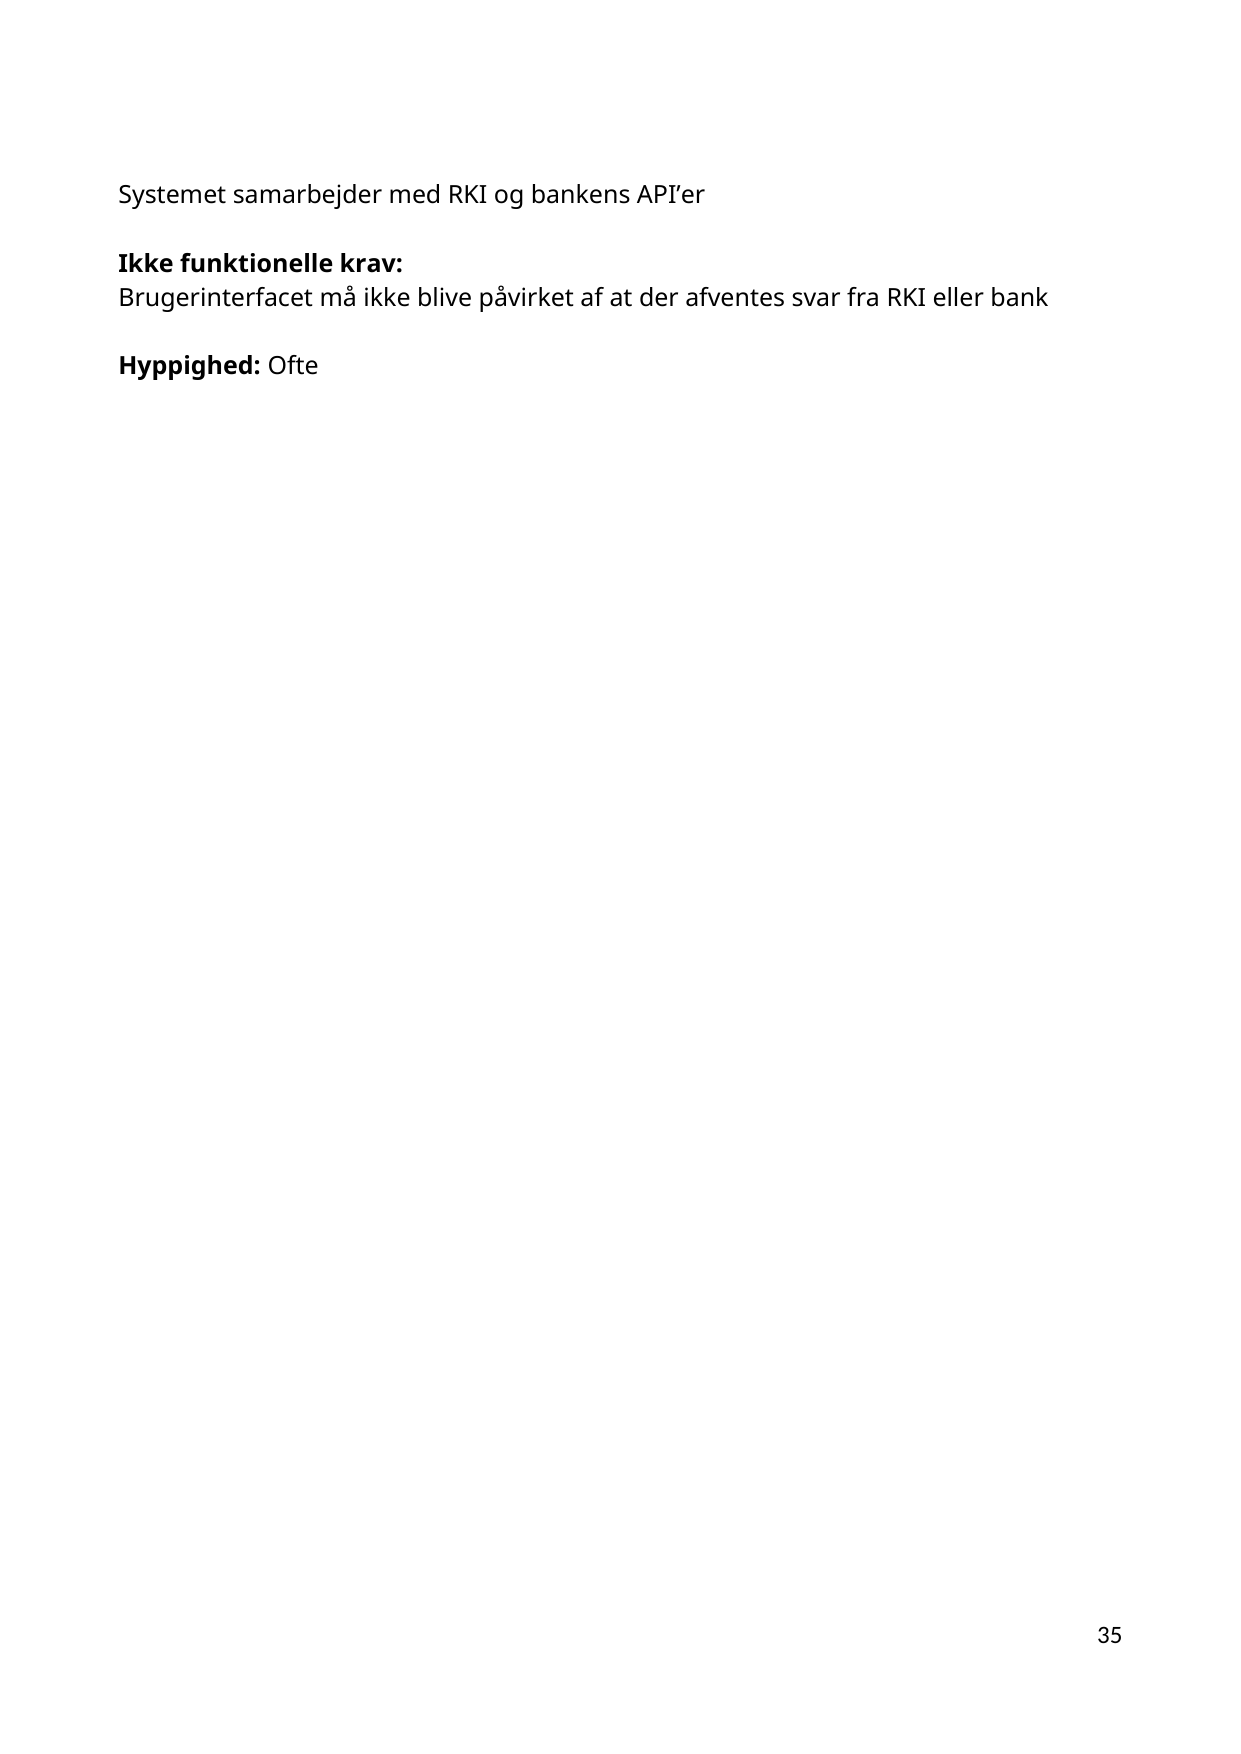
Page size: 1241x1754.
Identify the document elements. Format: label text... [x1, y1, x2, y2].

text Ikke funktionelle krav: [118, 245, 1122, 279]
text Hyppighed: Ofte [118, 347, 1122, 382]
text Brugerinterfacet må ikke blive påvirket af at der afventes svar fra RKI eller bank [118, 279, 1122, 313]
text Systemet samarbejder med RKI og bankens API’er [118, 177, 1122, 211]
